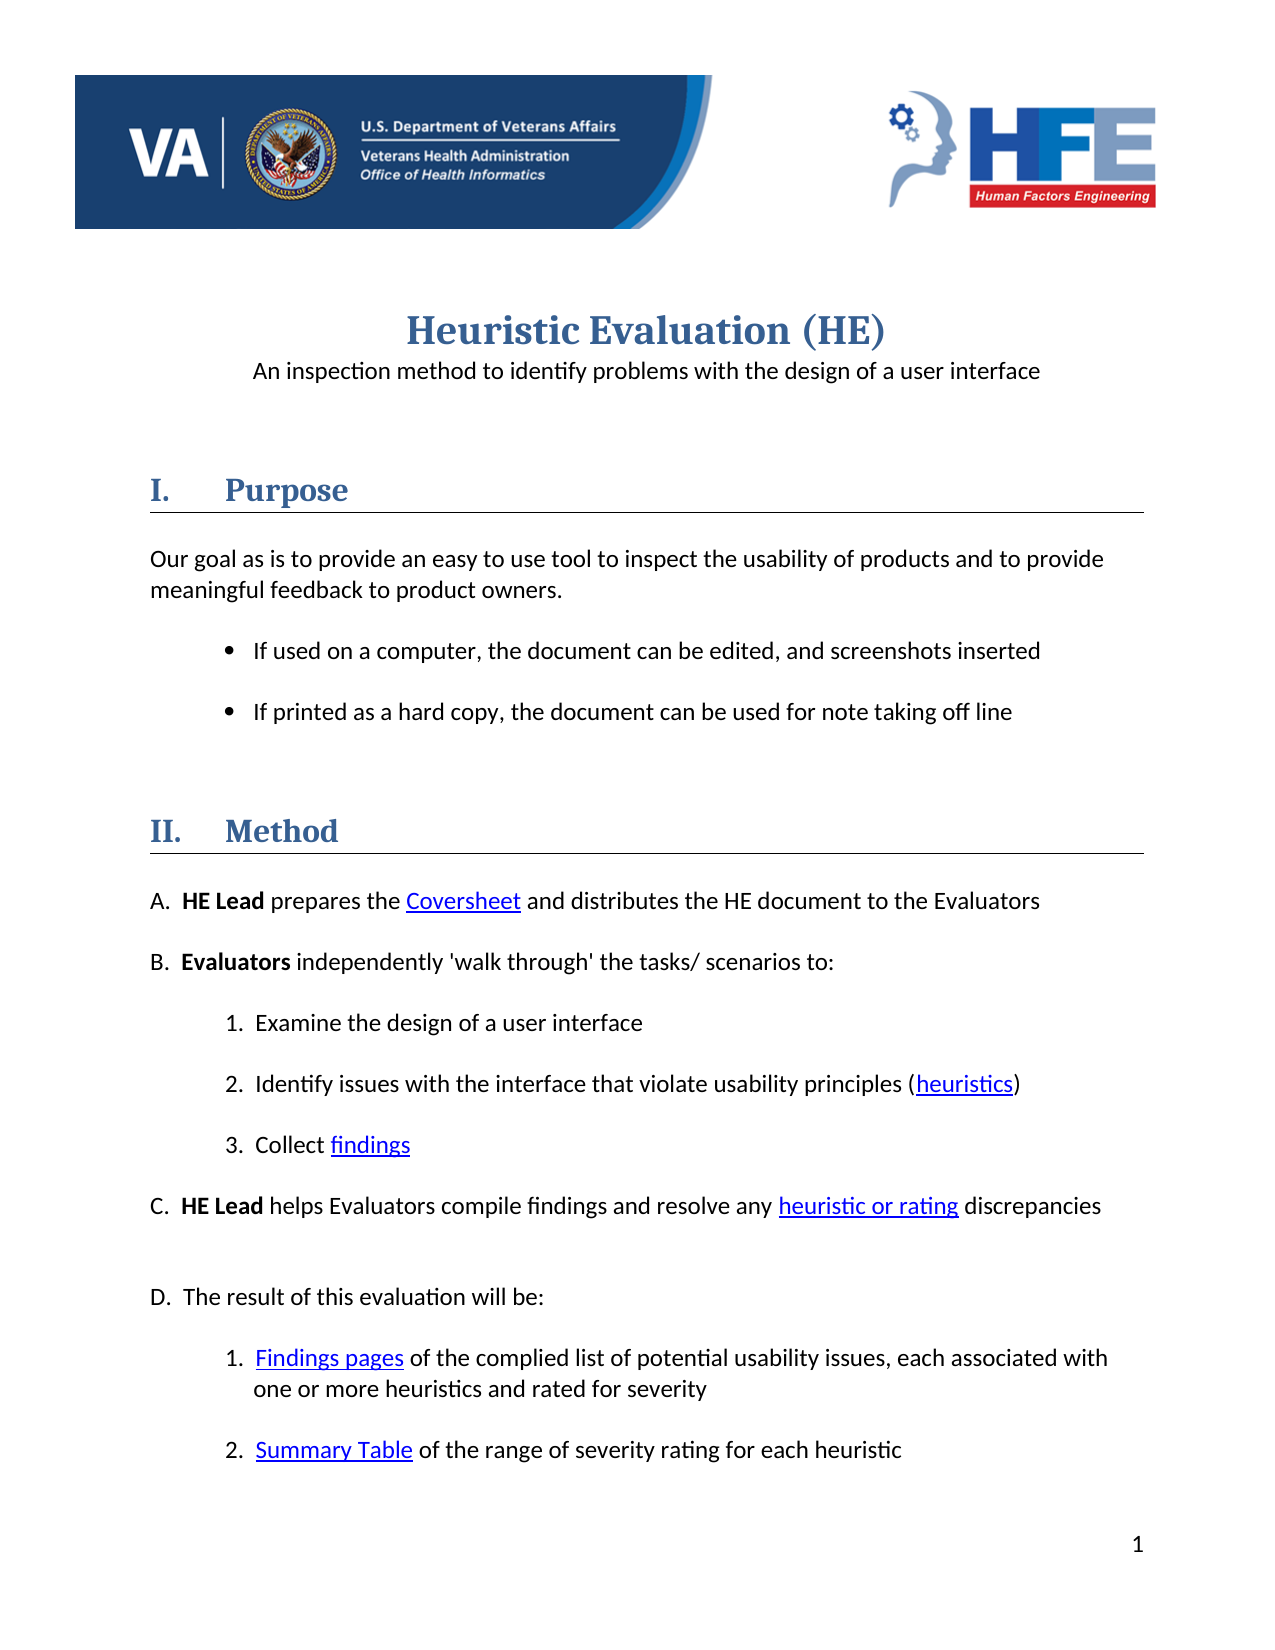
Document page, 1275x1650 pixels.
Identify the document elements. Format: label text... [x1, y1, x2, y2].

text 1. Findings pages of the complied list of potential usability issues, each associated with one or more heuristics and rated for severity [225, 1343, 1144, 1404]
text An inspection method to identify problems with the design of a user interface [150, 355, 1144, 386]
text 2. Identify issues with the interface that violate usability principles (heuristics) [187, 1068, 1144, 1098]
text B. Evaluators independently 'walk through' the tasks/ scenarios to: [150, 946, 1144, 976]
text C. HE Lead helps Evaluators compile findings and resolve any heuristic or rating discrepancies [150, 1190, 1144, 1221]
list If printed as a hard copy, the document can be used for note taking off line [225, 696, 1144, 727]
text 2. Summary Table of the range of severity rating for each heuristic [225, 1434, 1144, 1465]
subtitle Method [150, 813, 1144, 853]
text 1. Examine the design of a user interface [187, 1007, 1144, 1037]
subtitle Purpose [150, 472, 1144, 512]
list If used on a computer, the document can be edited, and screenshots inserted [225, 635, 1144, 666]
text Heuristic Evaluation (HE) [150, 307, 1144, 355]
text 3. Collect findings [187, 1129, 1144, 1159]
picture [75, 75, 1197, 229]
text D. The result of this evaluation will be: [150, 1282, 1144, 1312]
text Our goal as is to provide an easy to use tool to inspect the usability of products and to provide meaningful feedback to product owners. [150, 544, 1144, 605]
text A. HE Lead prepares the Coversheet and distributes the HE document to the Evaluators [150, 885, 1144, 915]
